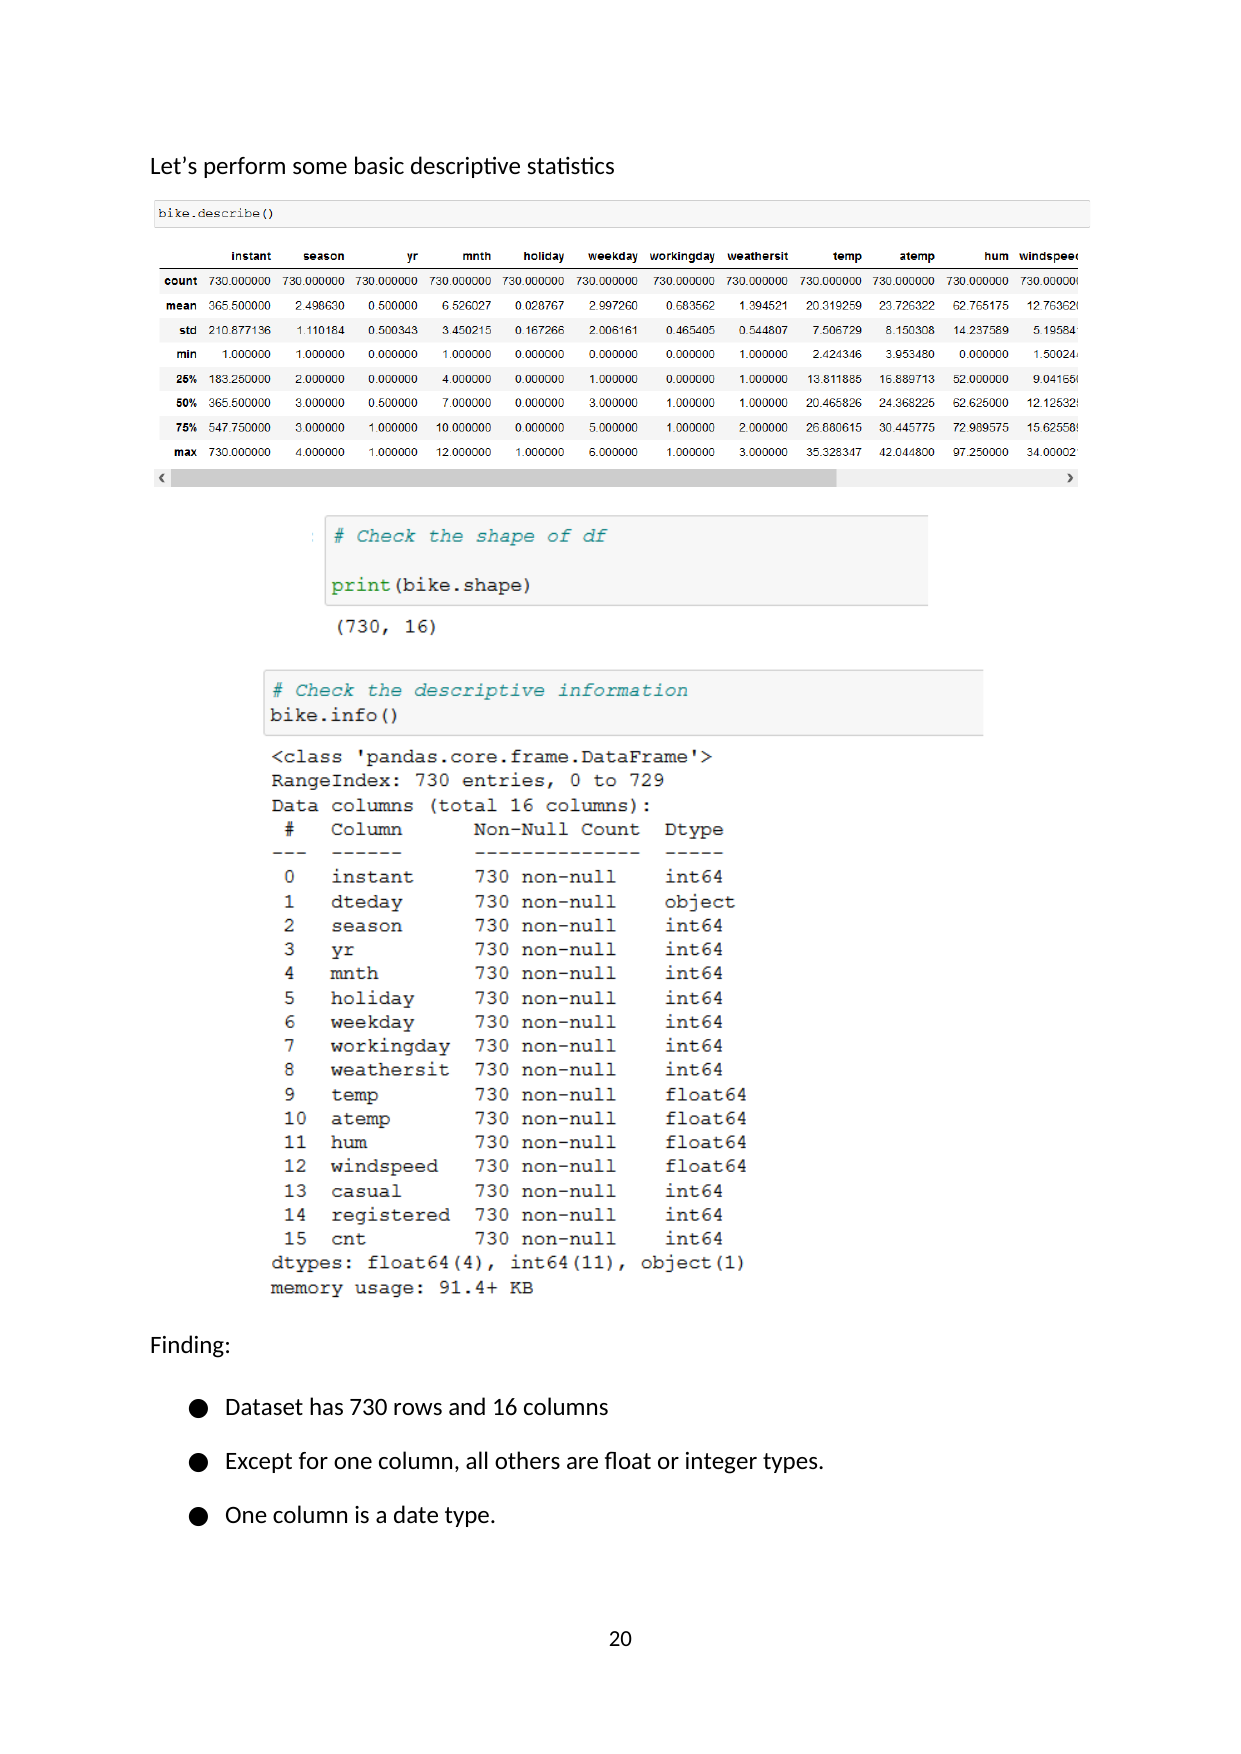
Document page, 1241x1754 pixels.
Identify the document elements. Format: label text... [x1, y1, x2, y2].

text Finding: [150, 1329, 1090, 1359]
list Dataset has 730 rows and 16 columns [187, 1378, 1090, 1429]
picture [150, 198, 1091, 492]
picture [257, 666, 984, 1311]
list One column is a date type. [187, 1486, 1090, 1538]
list Except for one column, all others are float or integer types. [187, 1432, 1090, 1483]
text Let’s perform some basic descriptive statistics [150, 150, 1090, 181]
picture [312, 509, 929, 649]
